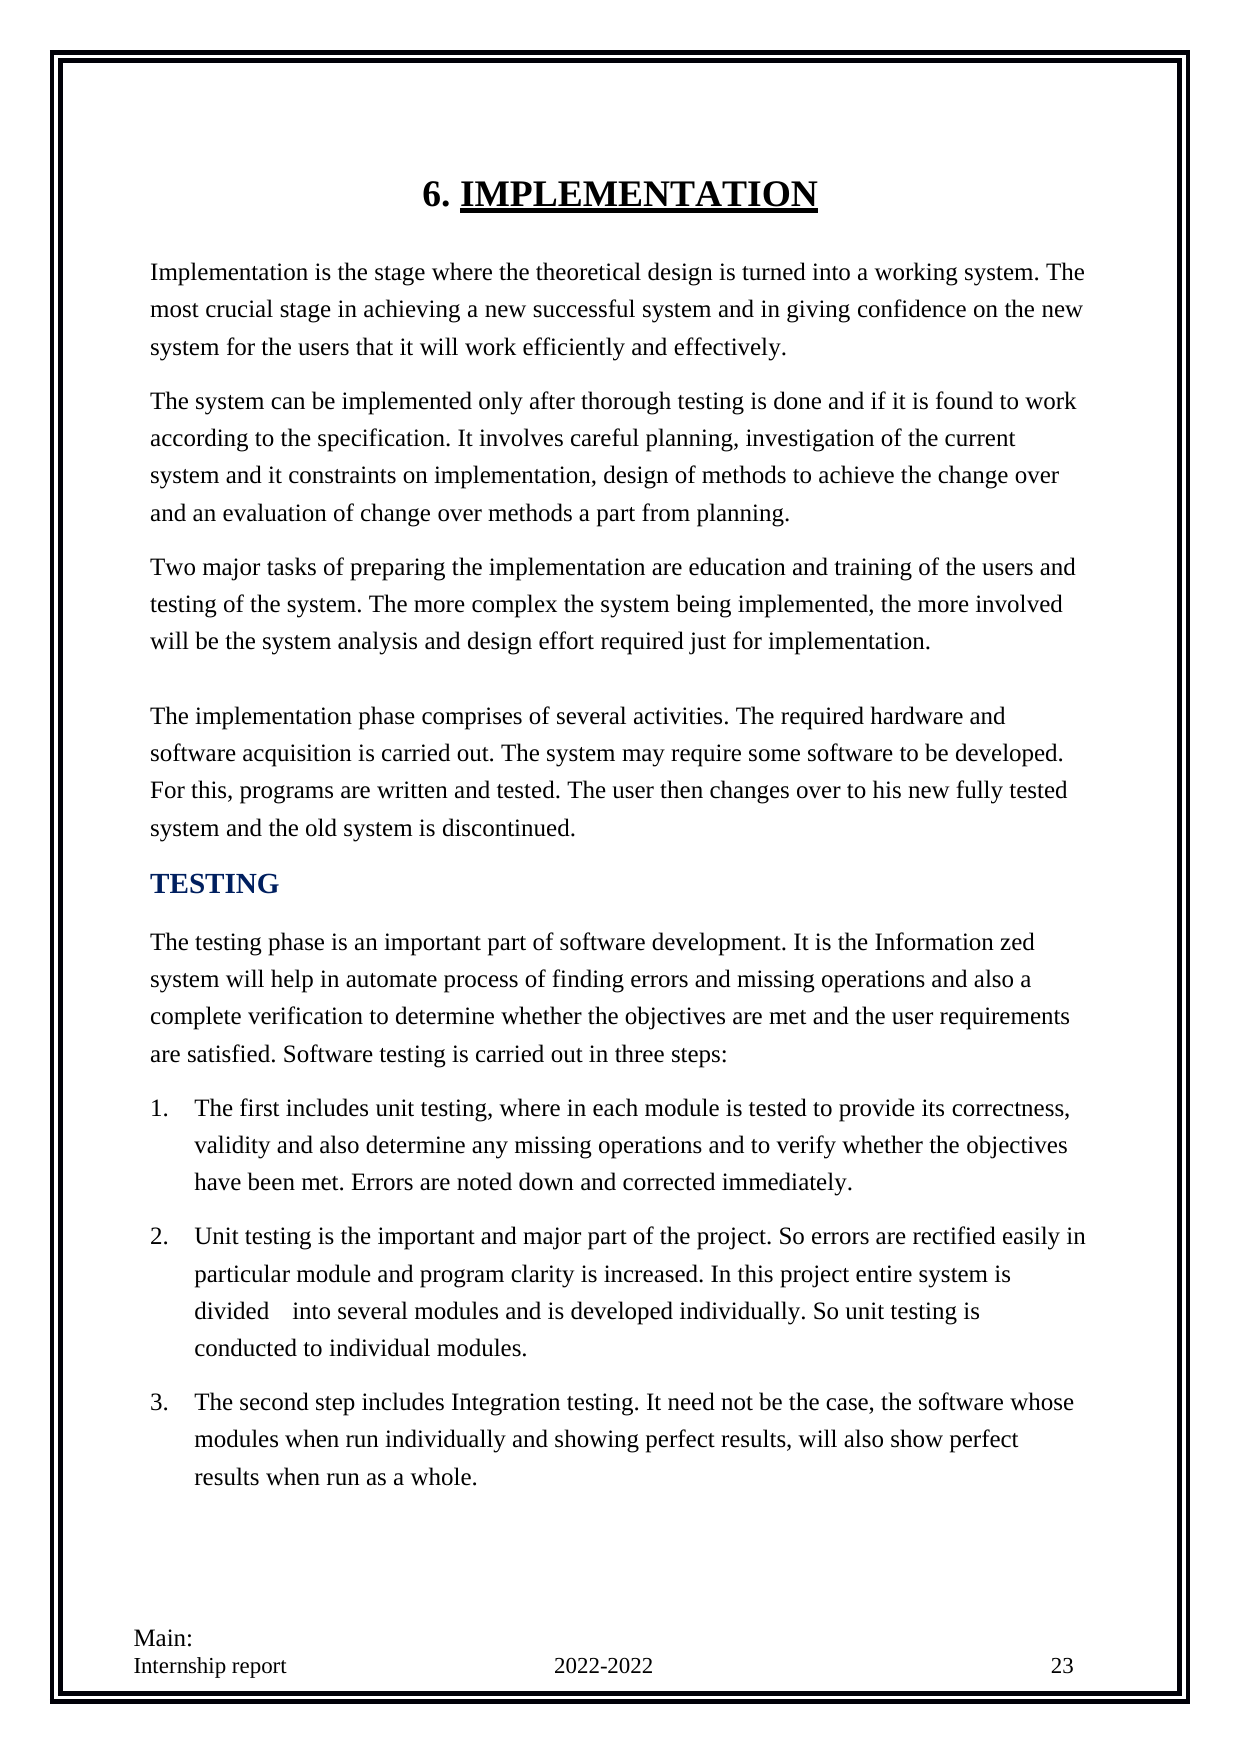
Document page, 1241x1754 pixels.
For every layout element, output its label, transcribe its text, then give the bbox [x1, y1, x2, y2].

text Main: [133, 1623, 1075, 1652]
text The testing phase is an important part of software development. It is the Information zed system will help in automate process of finding errors and missing operations and also a complete verification to determine whether the objectives are met and the user requirements are satisfied. Software testing is carried out in three steps: [150, 927, 1072, 1067]
subtitle TESTING [150, 867, 1113, 900]
text Implementation is the stage where the theoretical design is turned into a working system. The most crucial stage in achieving a new successful system and in giving confidence on the new system for the users that it will work efficiently and effectively. [150, 257, 1085, 360]
list The second step includes Integration testing. It need not be the case, the software whose modules when run individually and showing perfect results, will also show perfect results when run as a whole. [150, 1387, 1075, 1490]
text The implementation phase comprises of several activities. The required hardware and software acquisition is carried out. The system may require some software to be developed. For this, programs are written and tested. The user then changes over to his new fully tested system and the old system is discontinued. [150, 701, 1069, 841]
list Unit testing is the important and major part of the project. So errors are rectified easily in particular module and program clarity is increased. In this project entire system is divided into several modules and is developed individually. So unit testing is conducted to individual modules. [150, 1221, 1086, 1362]
list The first includes unit testing, where in each module is tested to provide its correctness, validity and also determine any missing operations and to verify whether the objectives have been met. Errors are noted down and corrected immediately. [150, 1093, 1079, 1196]
list IMPLEMENTATION [422, 171, 1113, 214]
text Two major tasks of preparing the implementation are education and training of the users and testing of the system. The more complex the system being implemented, the more involved will be the system analysis and design effort required just for implementation. [150, 552, 1078, 655]
text The system can be implemented only after thorough testing is done and if it is found to work according to the specification. It involves careful planning, investigation of the current system and it constraints on implementation, design of methods to achieve the change over and an evaluation of change over methods a part from planning. [150, 386, 1079, 526]
